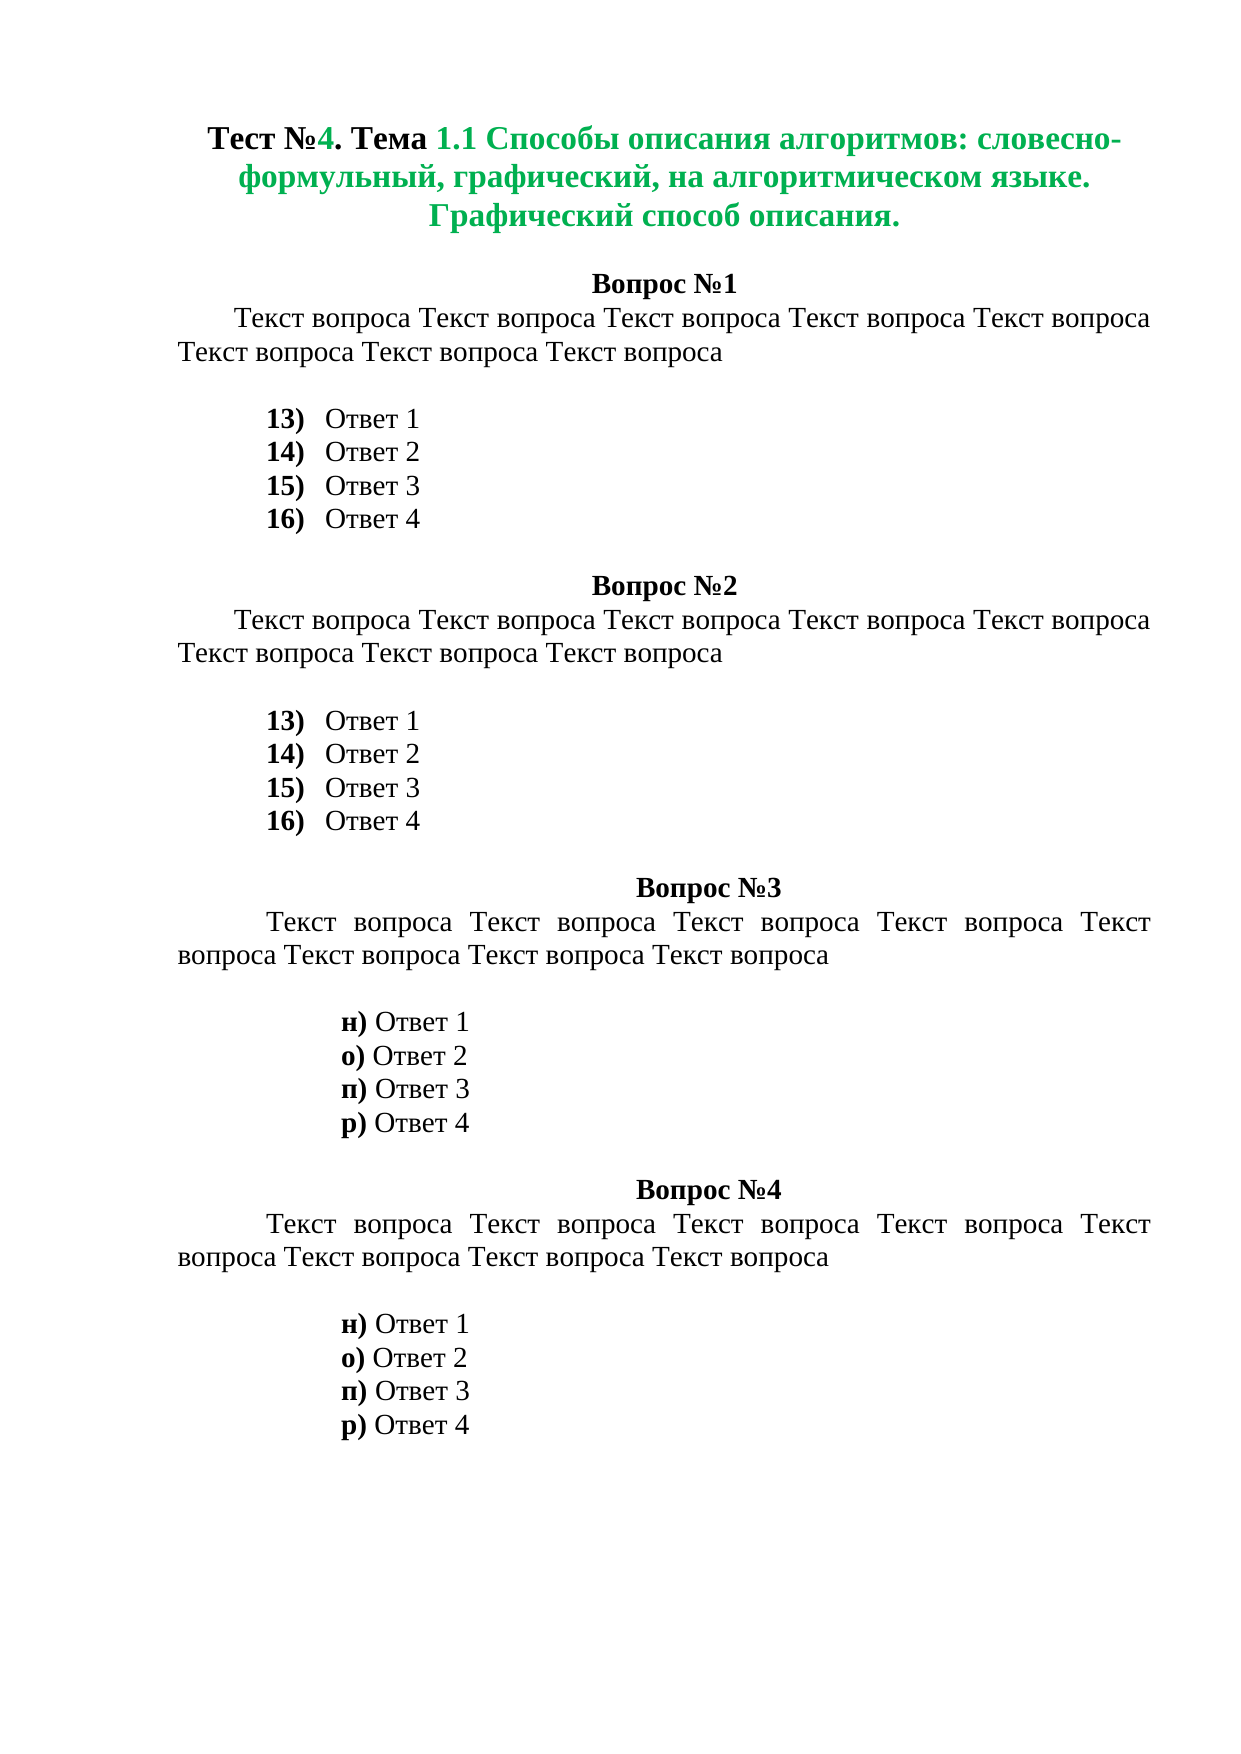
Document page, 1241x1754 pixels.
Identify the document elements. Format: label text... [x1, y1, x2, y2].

list Ответ 4 [177, 803, 1152, 837]
list Ответ 2 [252, 1340, 1152, 1373]
list Ответ 1 [177, 401, 1152, 434]
list Ответ 4 [177, 501, 1152, 535]
list Ответ 2 [252, 1038, 1152, 1072]
list Ответ 4 [252, 1105, 1152, 1139]
list Ответ 4 [252, 1407, 1152, 1441]
list Ответ 1 [252, 1306, 1152, 1340]
text Текст вопроса Текст вопроса Текст вопроса Текст вопроса Текст вопроса Текст вопроса Текст вопроса Текст вопроса [177, 904, 1152, 971]
list Ответ 1 [252, 1004, 1152, 1038]
list Ответ 3 [252, 1373, 1152, 1407]
list Ответ 3 [177, 770, 1152, 803]
list Ответ 2 [177, 736, 1152, 770]
text Вопрос №1 [177, 267, 1152, 300]
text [177, 1206, 1152, 1273]
text Вопрос №4 [177, 1172, 1152, 1206]
text Тест №4. Тема 1.1 Способы описания алгоритмов: словесно-формульный, графический, на алгоритмическом языке. Графический способ описания. [177, 118, 1152, 233]
text Вопрос №3 [177, 870, 1152, 904]
list Ответ 3 [177, 468, 1152, 501]
list Ответ 2 [177, 434, 1152, 468]
text Текст вопроса Текст вопроса Текст вопроса Текст вопроса Текст вопроса Текст вопроса Текст вопроса Текст вопроса [177, 602, 1152, 669]
text Вопрос №2 [177, 568, 1152, 602]
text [177, 300, 1152, 367]
list Ответ 3 [252, 1072, 1152, 1105]
list Ответ 1 [266, 703, 1152, 736]
